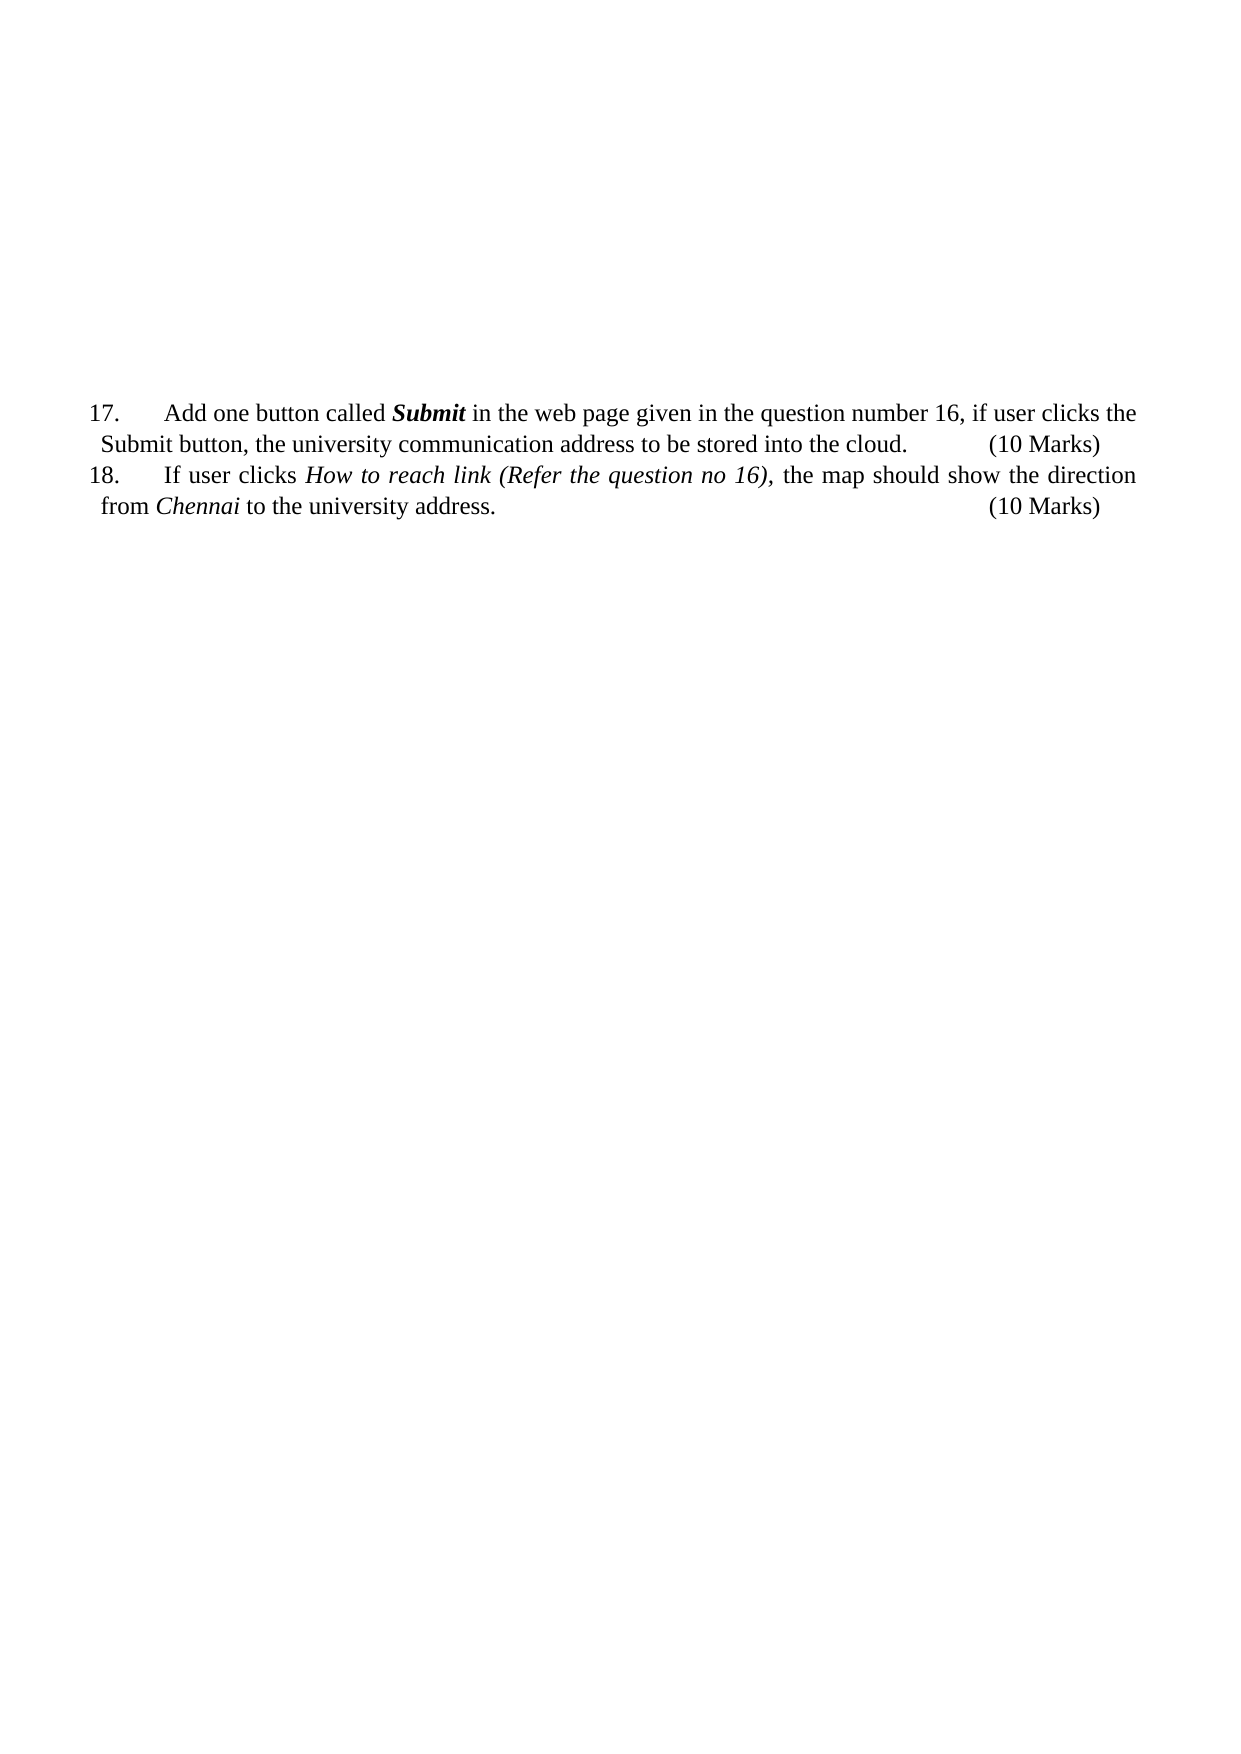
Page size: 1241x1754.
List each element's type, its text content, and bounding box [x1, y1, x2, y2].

list Add one button called Submit in the web page given in the question number 16, if user clicks the Submit button, the university communication address to be stored into the cloud. (10 Marks) [89, 398, 1137, 458]
list If user clicks How to reach link (Refer the question no 16), the map should show the direction from Chennai to the university address. (10 Marks) [89, 460, 1137, 520]
